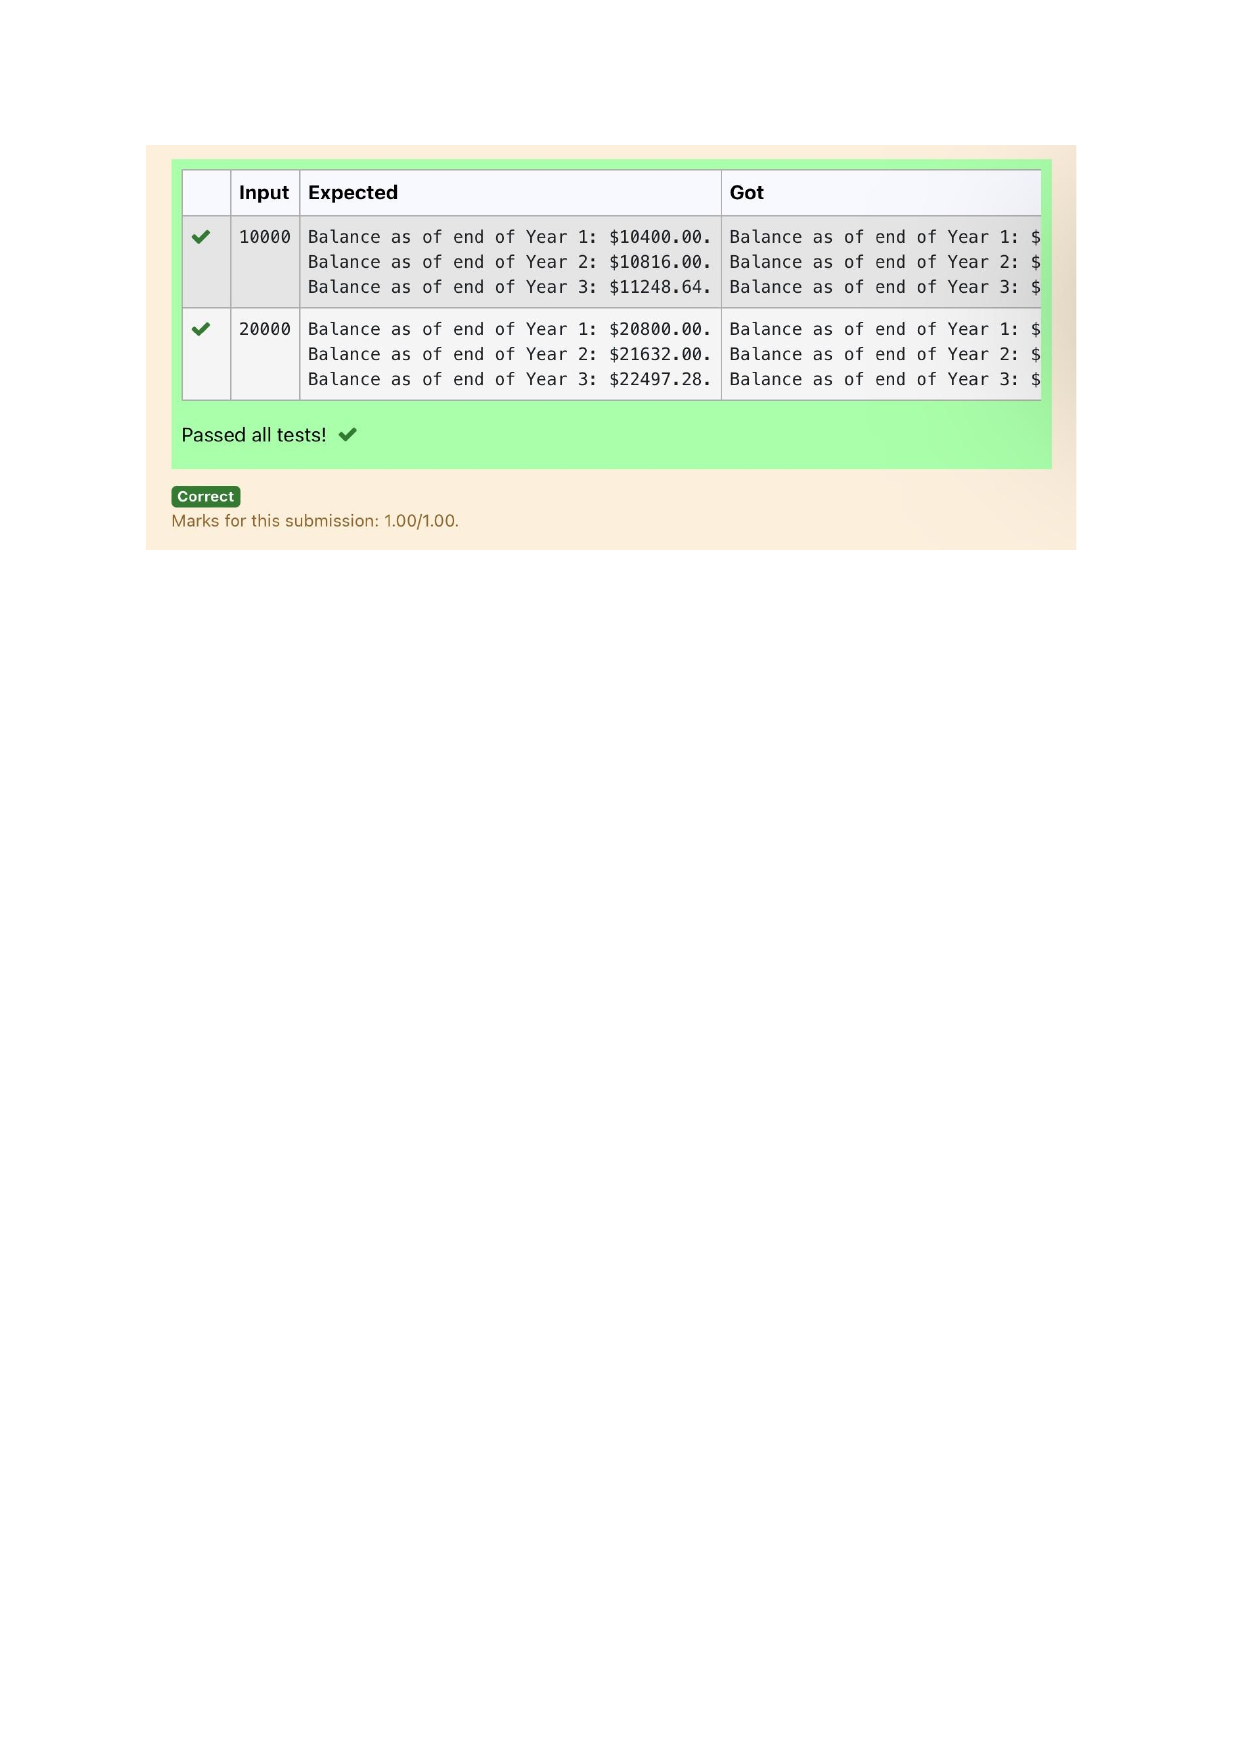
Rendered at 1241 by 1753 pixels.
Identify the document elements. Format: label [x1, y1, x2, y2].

picture [145, 145, 1077, 550]
